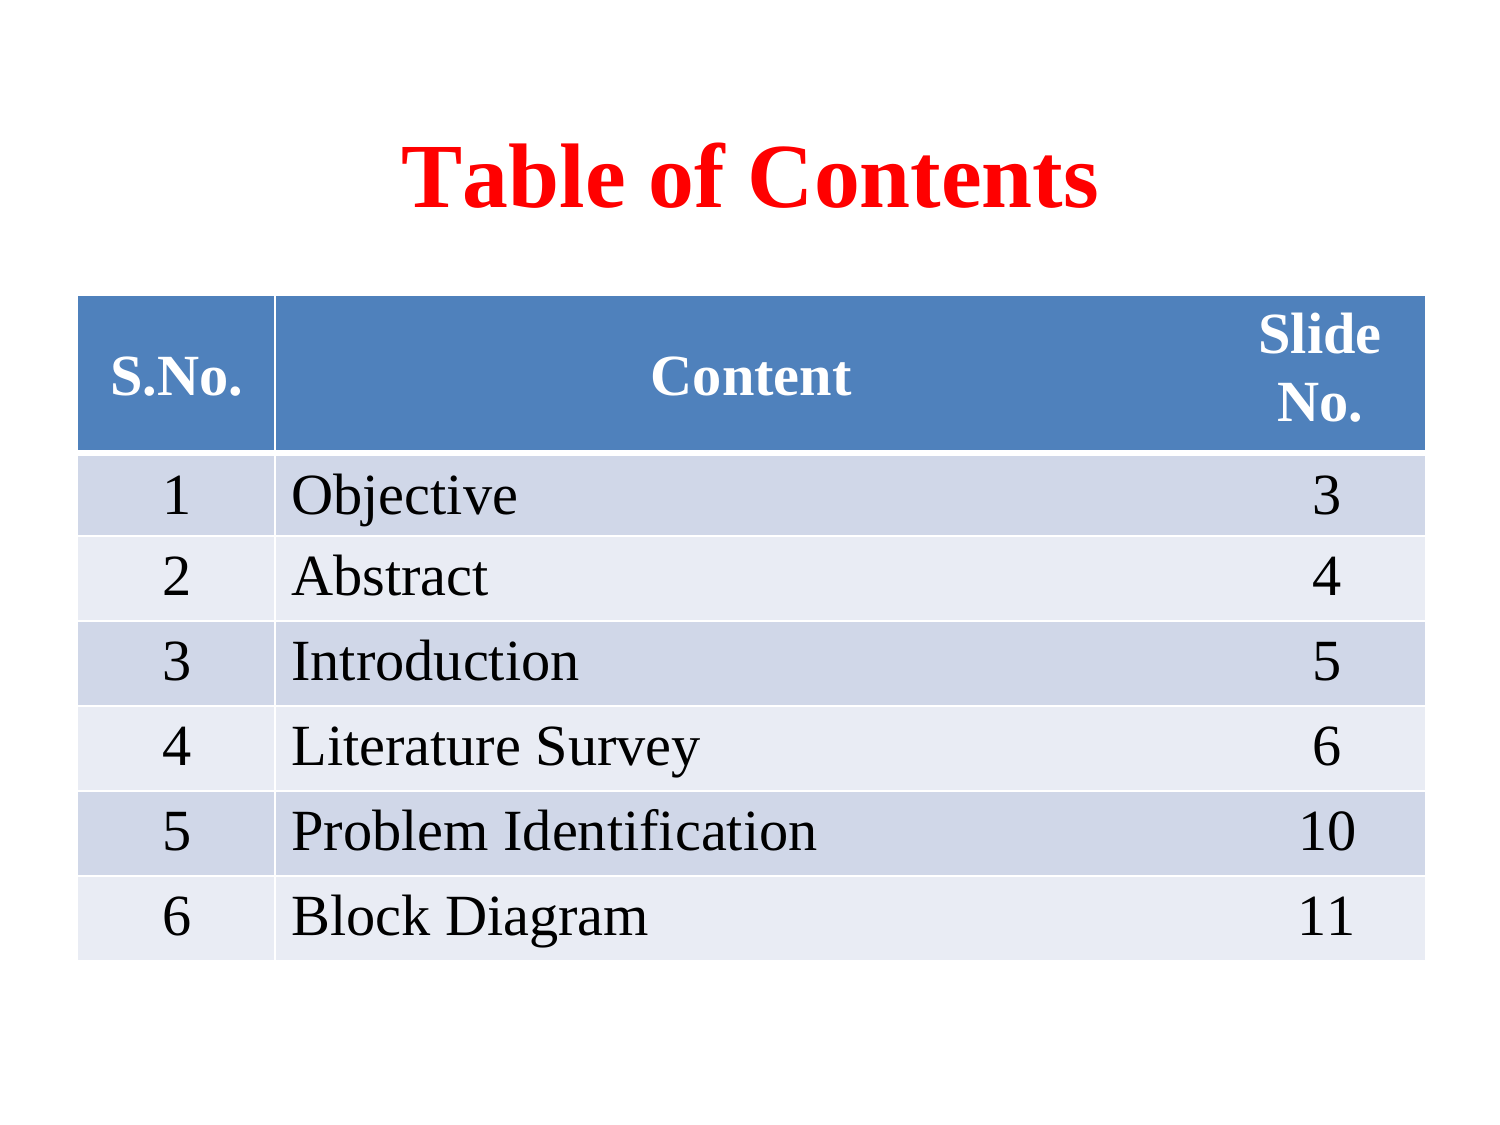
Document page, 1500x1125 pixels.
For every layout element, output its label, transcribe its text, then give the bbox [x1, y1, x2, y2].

table_cell 10 [1225, 792, 1425, 875]
table_cell Block Diagram [276, 877, 1225, 960]
table_header Content [276, 296, 1225, 450]
table_cell 5 [78, 792, 274, 875]
subtitle Table of Contents [77, 122, 1423, 227]
table_cell 4 [78, 707, 274, 790]
table_cell Objective [276, 456, 1225, 535]
table_cell 5 [1225, 622, 1425, 705]
table_cell Literature Survey [276, 707, 1225, 790]
table_cell 2 [78, 537, 274, 620]
table_cell 3 [1225, 456, 1425, 535]
table_cell Problem Identification [276, 792, 1225, 875]
table_cell 6 [78, 877, 274, 960]
table_cell 11 [1225, 877, 1425, 960]
table_cell 6 [1225, 707, 1425, 790]
table_cell 3 [78, 622, 274, 705]
table_cell Abstract [276, 537, 1225, 620]
table_header Slide No. [1225, 296, 1425, 450]
table_cell Introduction [276, 622, 1225, 705]
table_cell 4 [1225, 537, 1425, 620]
table_cell 1 [78, 456, 274, 535]
table_header S.No. [78, 296, 274, 450]
